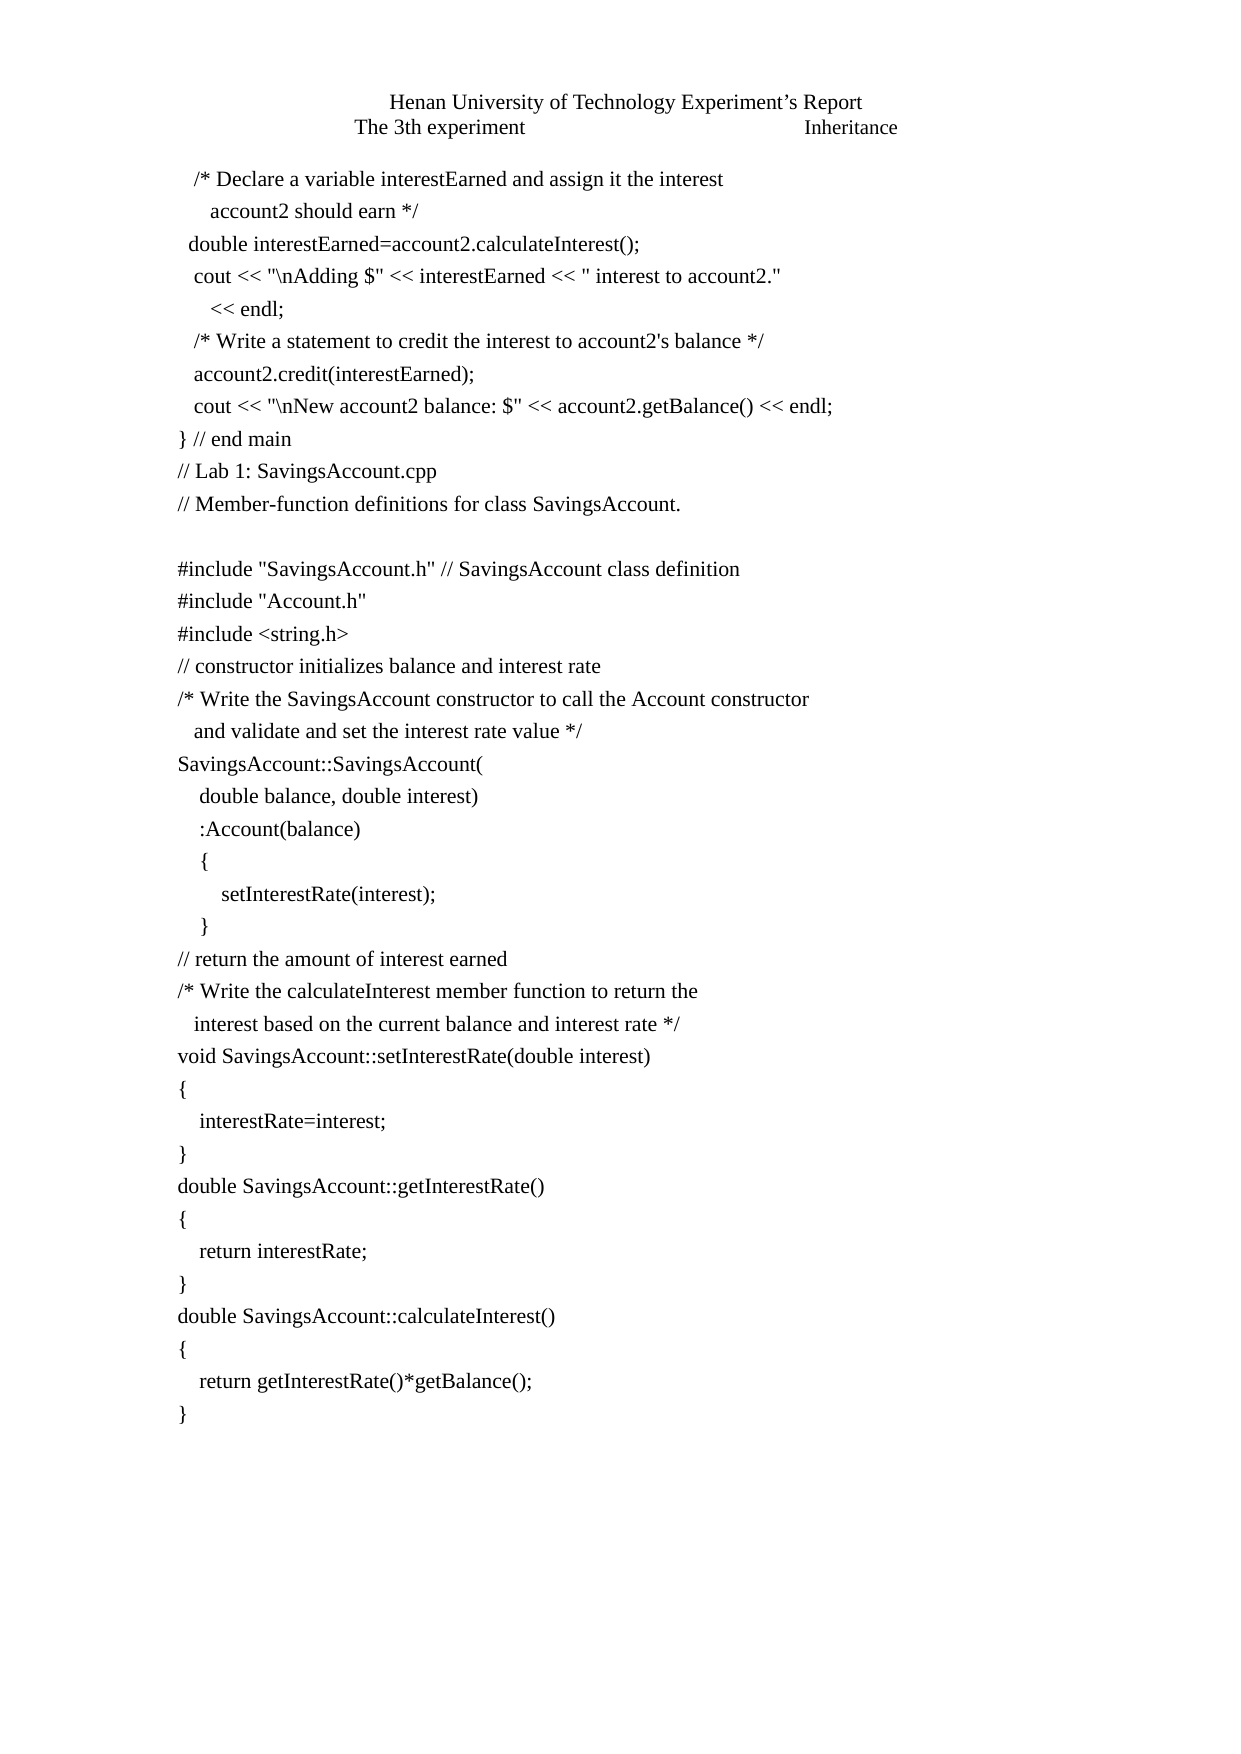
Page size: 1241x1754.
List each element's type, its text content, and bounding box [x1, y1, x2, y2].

text /* Write a statement to credit the interest to account2's balance */ [177, 324, 1075, 357]
text double interestEarned=account2.calculateInterest(); [177, 227, 1075, 259]
text account2 should earn */ [177, 194, 1075, 227]
text /* Write the calculateInterest member function to return the [177, 974, 1075, 1007]
text { [177, 1332, 1075, 1364]
text #include "Account.h" [177, 584, 1075, 617]
text /* Write the SavingsAccount constructor to call the Account constructor [177, 682, 1075, 714]
text and validate and set the interest rate value */ [177, 714, 1075, 747]
text } [177, 909, 1075, 942]
text { [177, 1202, 1075, 1234]
text } [177, 1397, 1075, 1429]
text /* Declare a variable interestEarned and assign it the interest [177, 162, 1075, 194]
text account2.credit(interestEarned); [177, 357, 1075, 389]
text interestRate=interest; [177, 1104, 1075, 1137]
text void SavingsAccount::setInterestRate(double interest) [177, 1039, 1075, 1072]
text double balance, double interest) [177, 779, 1075, 812]
text cout << "\nAdding $" << interestEarned << " interest to account2." [177, 259, 1075, 292]
text setInterestRate(interest); [177, 877, 1075, 909]
text } [177, 1137, 1075, 1169]
text return getInterestRate()*getBalance(); [177, 1364, 1075, 1397]
text } // end main [177, 422, 1075, 454]
text cout << "\nNew account2 balance: $" << account2.getBalance() << endl; [177, 389, 1075, 422]
text return interestRate; [177, 1234, 1075, 1267]
text double SavingsAccount::getInterestRate() [177, 1169, 1075, 1202]
text SavingsAccount::SavingsAccount( [177, 747, 1075, 779]
text // Lab 1: SavingsAccount.cpp [177, 454, 1075, 487]
text interest based on the current balance and interest rate */ [177, 1007, 1075, 1039]
text #include <string.h> [177, 617, 1075, 649]
text // constructor initializes balance and interest rate [177, 649, 1075, 682]
text { [177, 1072, 1075, 1104]
text :Account(balance) [177, 812, 1075, 844]
text { [177, 844, 1075, 877]
text } [177, 1267, 1075, 1299]
text // return the amount of interest earned [177, 942, 1075, 974]
text double SavingsAccount::calculateInterest() [177, 1299, 1075, 1332]
text << endl; [177, 292, 1075, 324]
text // Member-function definitions for class SavingsAccount. [177, 487, 1075, 519]
text #include "SavingsAccount.h" // SavingsAccount class definition [177, 552, 1075, 584]
